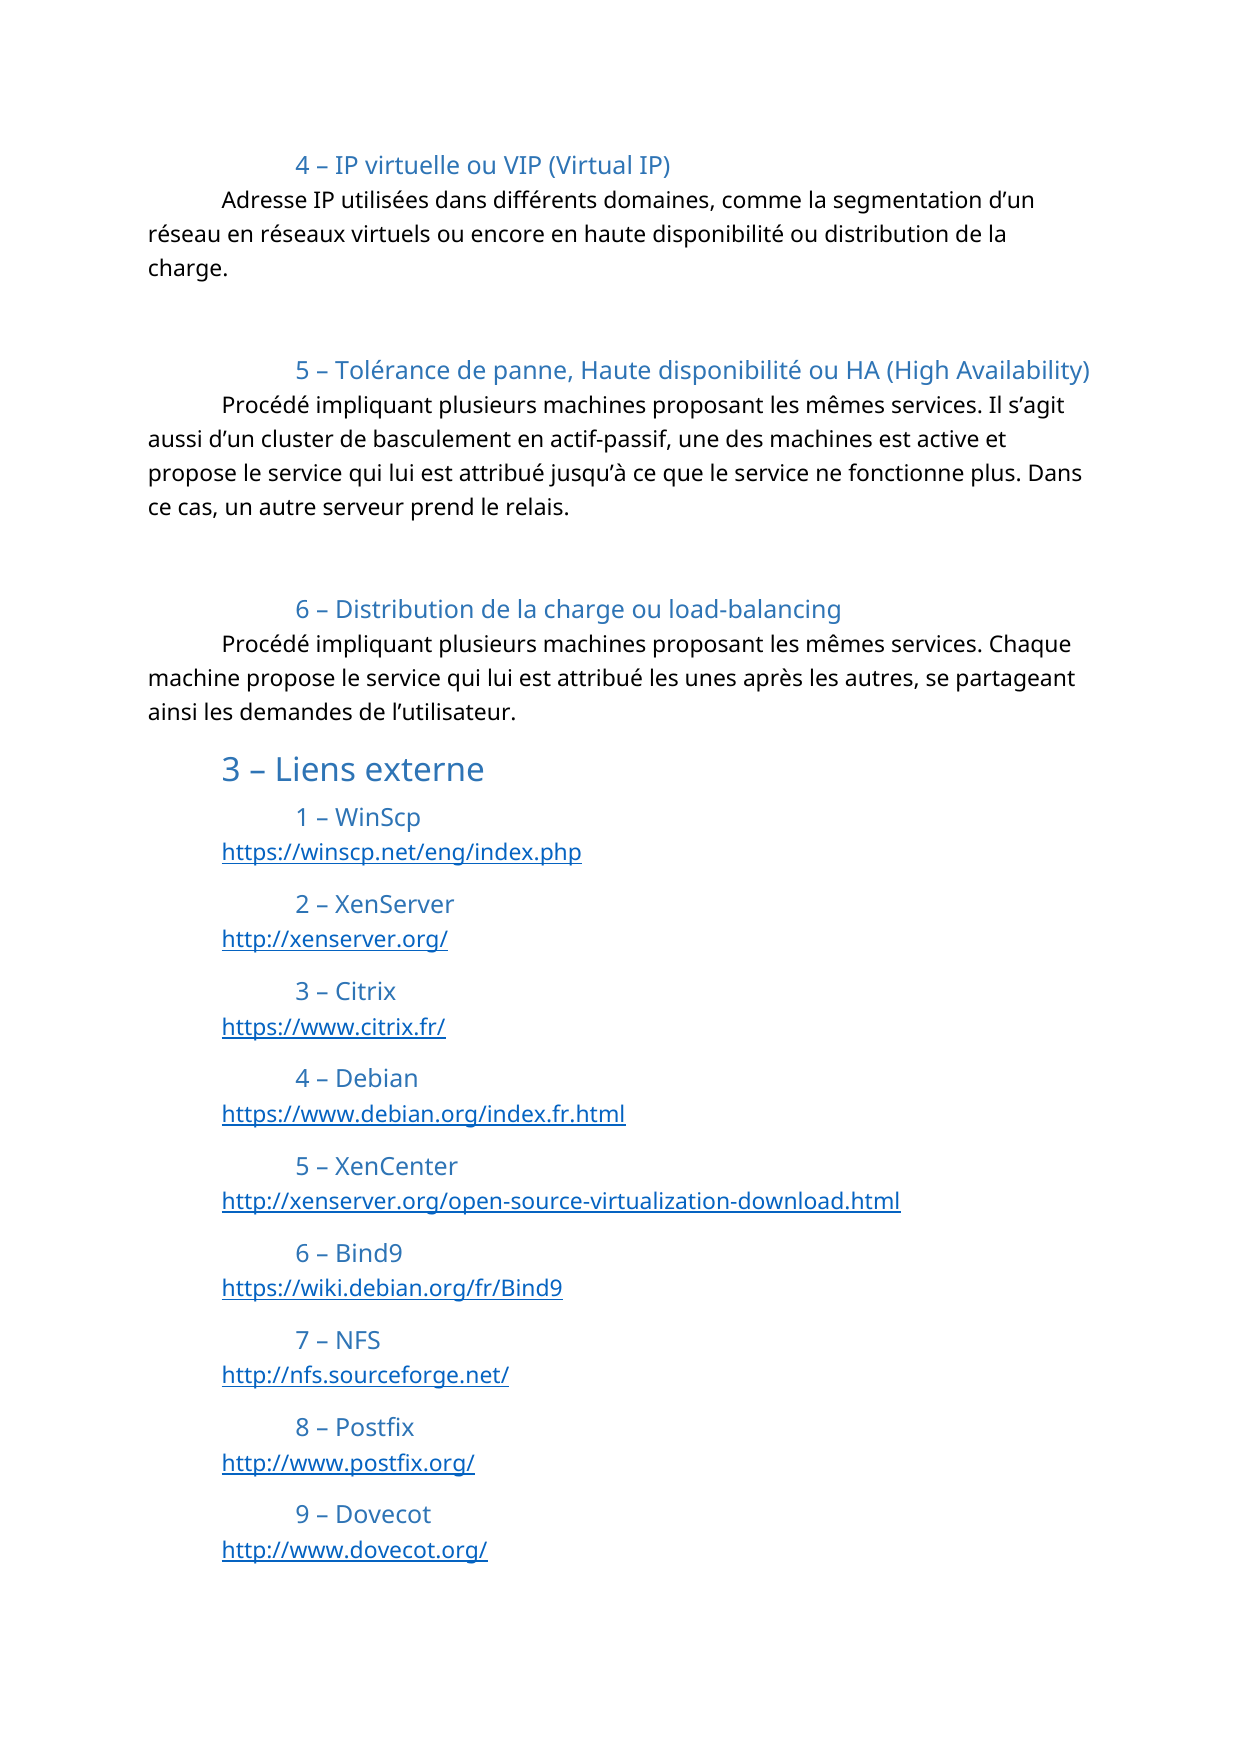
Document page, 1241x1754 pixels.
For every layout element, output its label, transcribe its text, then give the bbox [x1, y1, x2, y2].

text Adresse IP utilisées dans différents domaines, comme la segmentation d’un réseau en réseaux virtuels ou encore en haute disponibilité ou distribution de la charge. [148, 184, 1093, 283]
text https://www.debian.org/index.fr.html [148, 1098, 1093, 1129]
text https://wiki.debian.org/fr/Bind9 [148, 1272, 1093, 1303]
subtitle 4 – IP virtuelle ou VIP (Virtual IP) [221, 148, 1093, 182]
subtitle 2 – XenServer [221, 887, 1093, 921]
subtitle 9 – Dovecot [221, 1497, 1093, 1531]
text Procédé impliquant plusieurs machines proposant les mêmes services. Il s’agit aussi d’un cluster de basculement en actif-passif, une des machines est active et propose le service qui lui est attribué jusqu’à ce que le service ne fonctionne plus. Dans ce cas, un autre serveur prend le relais. [148, 389, 1093, 522]
text Procédé impliquant plusieurs machines proposant les mêmes services. Chaque machine propose le service qui lui est attribué les unes après les autres, se partageant ainsi les demandes de l’utilisateur. [148, 628, 1093, 727]
subtitle 8 – Postfix [221, 1410, 1093, 1444]
text https://www.citrix.fr/ [148, 1011, 1093, 1042]
text http://xenserver.org/open-source-virtualization-download.html [148, 1185, 1093, 1216]
subtitle 5 – XenCenter [221, 1148, 1093, 1182]
subtitle 5 – Tolérance de panne, Haute disponibilité ou HA (High Availability) [221, 353, 1093, 387]
text https://winscp.net/eng/index.php [148, 836, 1093, 867]
subtitle 1 – WinScp [221, 799, 1093, 833]
subtitle 3 – Liens externe [148, 746, 1093, 792]
text http://www.postfix.org/ [148, 1446, 1093, 1478]
subtitle 7 – NFS [221, 1322, 1093, 1357]
subtitle 6 – Bind9 [221, 1235, 1093, 1269]
text http://www.dovecot.org/ [148, 1534, 1093, 1565]
subtitle 4 – Debian [221, 1061, 1093, 1095]
subtitle 3 – Citrix [221, 974, 1093, 1008]
text http://xenserver.org/ [148, 923, 1093, 954]
text http://nfs.sourceforge.net/ [148, 1359, 1093, 1391]
subtitle 6 – Distribution de la charge ou load-balancing [221, 592, 1093, 626]
